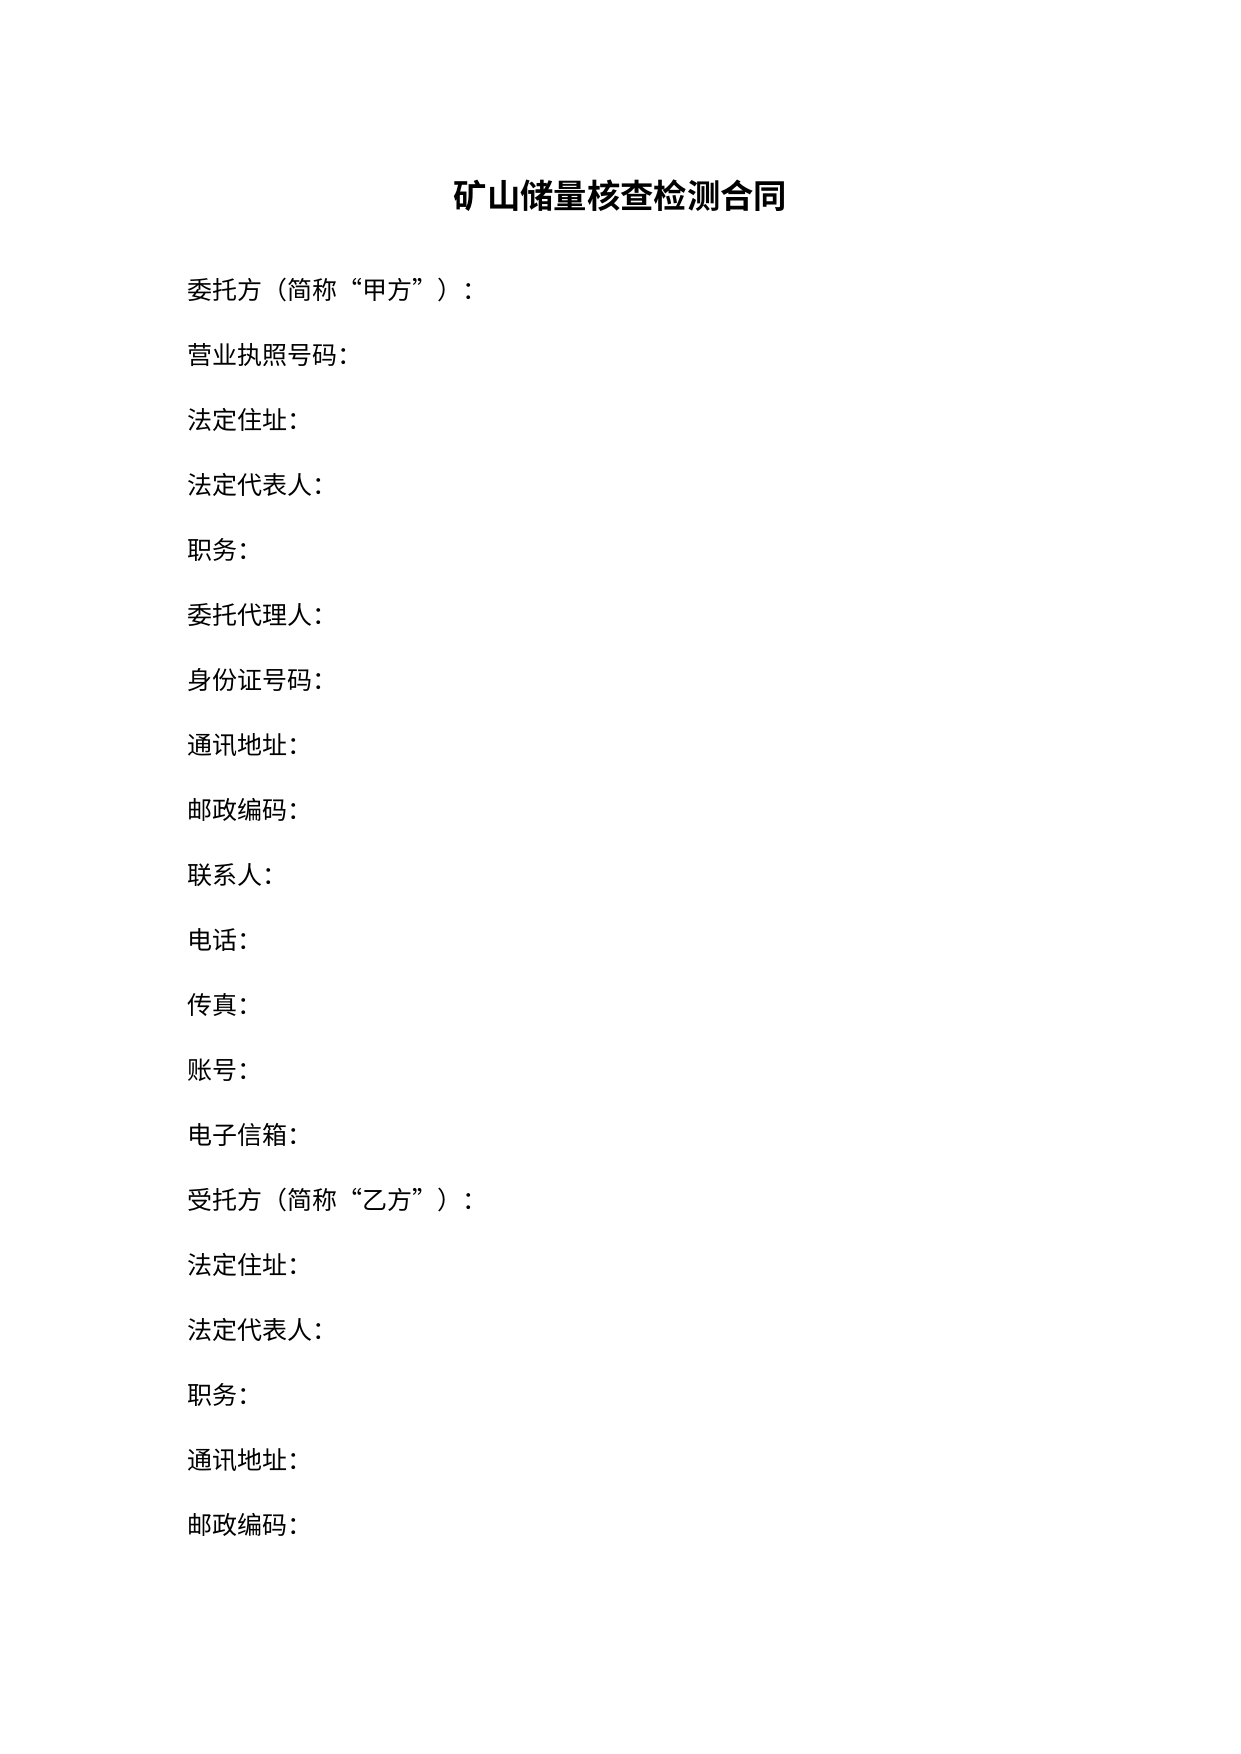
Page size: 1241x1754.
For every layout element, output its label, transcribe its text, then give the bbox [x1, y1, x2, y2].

text 邮政编码： [187, 776, 1053, 841]
text 邮政编码： [187, 1491, 1053, 1556]
text 职务： [187, 1361, 1053, 1426]
text 通讯地址： [187, 1426, 1053, 1491]
text 营业执照号码： [187, 321, 1053, 386]
text 传真： [187, 971, 1053, 1036]
text 法定代表人： [187, 451, 1053, 516]
text 法定住址： [187, 1231, 1053, 1296]
text 职务： [187, 516, 1053, 581]
subtitle 矿山储量核查检测合同 [187, 162, 1053, 227]
text 身份证号码： [187, 646, 1053, 711]
text 法定住址： [187, 386, 1053, 451]
text 账号： [187, 1036, 1053, 1101]
text 受托方（简称“乙方”）： [187, 1166, 1053, 1231]
text 联系人： [187, 841, 1053, 906]
text 电子信箱： [187, 1101, 1053, 1166]
text 委托方（简称“甲方”）： [187, 256, 1053, 321]
text 通讯地址： [187, 711, 1053, 776]
text 委托代理人： [187, 581, 1053, 646]
text 法定代表人： [187, 1296, 1053, 1361]
text 电话： [187, 906, 1053, 971]
